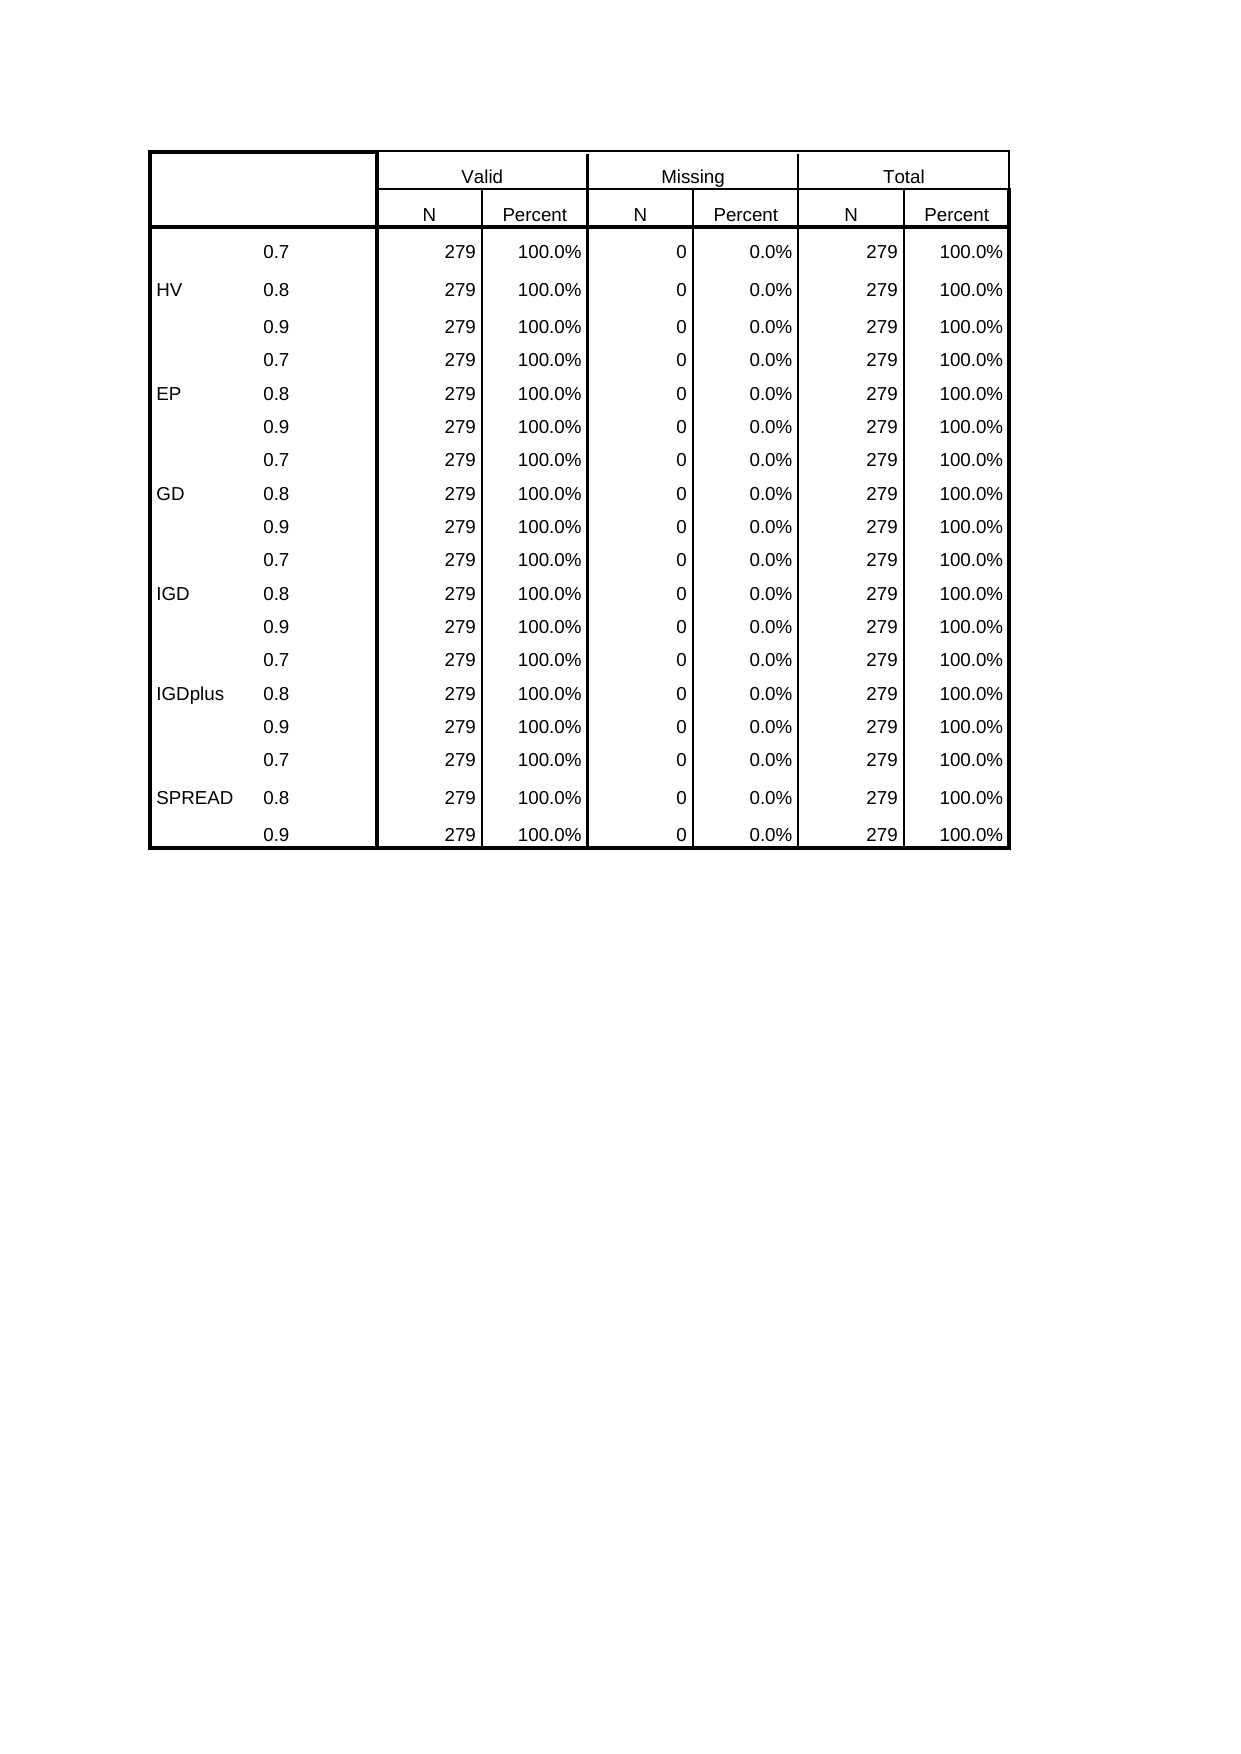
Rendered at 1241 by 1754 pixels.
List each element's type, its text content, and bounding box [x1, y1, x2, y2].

table_cell 0.9 [257, 504, 375, 537]
table_cell 0 [589, 338, 692, 371]
table_cell 0 [589, 808, 692, 846]
table_cell 0 [589, 638, 692, 671]
table_cell 279 [379, 300, 481, 337]
table_cell 0.8 [257, 671, 375, 704]
table_cell 0 [589, 704, 692, 737]
table_cell 0.9 [257, 704, 375, 737]
table_cell 279 [379, 229, 481, 262]
table_cell 0.0% [694, 471, 797, 504]
table_cell 279 [379, 738, 481, 771]
table_cell 279 [379, 404, 481, 437]
table_cell 279 [799, 371, 903, 404]
table_cell 279 [799, 438, 903, 471]
table_cell 279 [799, 738, 903, 771]
table_cell 0.0% [694, 604, 797, 637]
table_cell 100.0% [483, 404, 586, 437]
table_cell 100.0% [483, 771, 586, 808]
table_cell HV [152, 229, 257, 337]
table_cell 0 [589, 229, 692, 262]
table_cell 0.0% [694, 263, 797, 300]
table_cell 100.0% [905, 371, 1007, 404]
table_cell 279 [799, 504, 903, 537]
table_cell 279 [379, 638, 481, 671]
table_cell Total [798, 152, 1008, 187]
table_cell 100.0% [905, 671, 1007, 704]
table_cell 0.7 [257, 338, 375, 371]
table_cell 100.0% [905, 704, 1007, 737]
table_cell 0 [589, 438, 692, 471]
table_cell 100.0% [483, 438, 586, 471]
table_cell 100.0% [483, 471, 586, 504]
table_cell 100.0% [905, 771, 1007, 808]
table_cell 0.0% [694, 771, 797, 808]
table_cell 0.0% [694, 538, 797, 571]
table_cell 0 [589, 263, 692, 300]
table_cell 0.0% [694, 671, 797, 704]
table_cell 100.0% [483, 738, 586, 771]
table_cell Crossover [257, 154, 375, 225]
table_cell EP [152, 338, 257, 437]
table_cell 279 [799, 604, 903, 637]
table_cell 0.8 [257, 571, 375, 604]
table_cell 0.0% [694, 371, 797, 404]
table_cell 279 [379, 338, 481, 371]
table_cell 100.0% [905, 571, 1007, 604]
table_cell 279 [799, 538, 903, 571]
table_cell 0 [589, 404, 692, 437]
table_cell 100.0% [483, 229, 586, 262]
table_cell 0.0% [694, 808, 797, 846]
table_cell 100.0% [483, 538, 586, 571]
table_cell 0.0% [694, 338, 797, 371]
table_cell 279 [379, 771, 481, 808]
table_cell 0.0% [694, 504, 797, 537]
table_cell Percent [694, 190, 797, 225]
table_cell 100.0% [905, 504, 1007, 537]
table_cell 0 [589, 771, 692, 808]
table_cell 0.9 [257, 604, 375, 637]
table_cell 279 [379, 504, 481, 537]
table_cell 0 [589, 671, 692, 704]
table_cell 279 [379, 471, 481, 504]
table_cell 0.7 [257, 538, 375, 571]
table_cell 0.0% [694, 704, 797, 737]
table_cell 279 [799, 404, 903, 437]
table_cell 0 [589, 300, 692, 337]
table_cell 0.8 [257, 263, 375, 300]
table_cell 100.0% [483, 671, 586, 704]
table_cell 0.7 [257, 229, 375, 262]
table_cell N [799, 190, 903, 225]
table_cell 279 [379, 604, 481, 637]
table_cell 100.0% [483, 338, 586, 371]
table_cell Missing [588, 152, 798, 187]
table_cell 0.0% [694, 638, 797, 671]
table_cell 100.0% [905, 604, 1007, 637]
table_cell 0.0% [694, 738, 797, 771]
table_cell 100.0% [905, 300, 1007, 337]
table_cell 0.7 [257, 638, 375, 671]
table_cell 279 [379, 538, 481, 571]
table_cell 0.0% [694, 571, 797, 604]
table_cell 279 [799, 808, 903, 846]
table_cell 279 [799, 471, 903, 504]
table_cell 279 [799, 263, 903, 300]
table_cell 279 [379, 704, 481, 737]
table_cell 0.0% [694, 300, 797, 337]
table_cell 279 [799, 338, 903, 371]
table_cell 279 [799, 300, 903, 337]
table_cell 279 [379, 808, 481, 846]
table_cell 100.0% [483, 300, 586, 337]
table_cell 100.0% [483, 604, 586, 637]
table_cell 279 [379, 438, 481, 471]
table_cell 100.0% [905, 808, 1007, 846]
table_cell 100.0% [905, 338, 1007, 371]
table_cell 100.0% [483, 504, 586, 537]
table_cell 279 [799, 704, 903, 737]
table_cell 0 [589, 471, 692, 504]
table_cell 100.0% [905, 738, 1007, 771]
table_cell 100.0% [905, 638, 1007, 671]
table_cell 0.8 [257, 371, 375, 404]
table_cell 0.0% [694, 404, 797, 437]
table_cell 0.0% [694, 438, 797, 471]
table_cell 0 [589, 738, 692, 771]
table_cell [152, 154, 257, 225]
table_cell 0.7 [257, 438, 375, 471]
table_cell IGDplus [152, 638, 257, 737]
table_cell 0.9 [257, 404, 375, 437]
table_cell Percent [483, 190, 586, 225]
table_cell SPREAD [152, 738, 257, 846]
table_cell 100.0% [483, 371, 586, 404]
table_cell 100.0% [905, 438, 1007, 471]
table_cell 100.0% [905, 471, 1007, 504]
table_cell 0.9 [257, 808, 375, 846]
table_cell 100.0% [905, 263, 1007, 300]
table_cell 0 [589, 371, 692, 404]
table_cell 279 [799, 229, 903, 262]
table_cell 100.0% [905, 538, 1007, 571]
table_cell 279 [799, 638, 903, 671]
table_cell 0 [589, 538, 692, 571]
table_cell 279 [379, 263, 481, 300]
table_cell 0.9 [257, 300, 375, 337]
table_cell N [379, 190, 481, 225]
table_cell 100.0% [905, 229, 1007, 262]
table_cell 100.0% [483, 638, 586, 671]
table_cell 279 [799, 771, 903, 808]
table_cell 0.8 [257, 771, 375, 808]
table_cell 279 [799, 671, 903, 704]
table_cell IGD [152, 538, 257, 637]
table_cell 0.8 [257, 471, 375, 504]
table_cell GD [152, 438, 257, 537]
table_cell 279 [379, 671, 481, 704]
table_cell 0.0% [694, 229, 797, 262]
table_cell 279 [379, 571, 481, 604]
table_cell 279 [379, 371, 481, 404]
table_cell 100.0% [483, 263, 586, 300]
table_cell 100.0% [483, 571, 586, 604]
table_cell 0 [589, 571, 692, 604]
table_cell 0 [589, 504, 692, 537]
table_cell 0.7 [257, 738, 375, 771]
table_cell 279 [799, 571, 903, 604]
table_cell 100.0% [483, 808, 586, 846]
table_cell N [589, 190, 692, 225]
table_cell 100.0% [905, 404, 1007, 437]
table_cell Valid [379, 152, 587, 187]
table_cell 0 [589, 604, 692, 637]
table_cell 100.0% [483, 704, 586, 737]
table_cell Percent [905, 190, 1007, 225]
